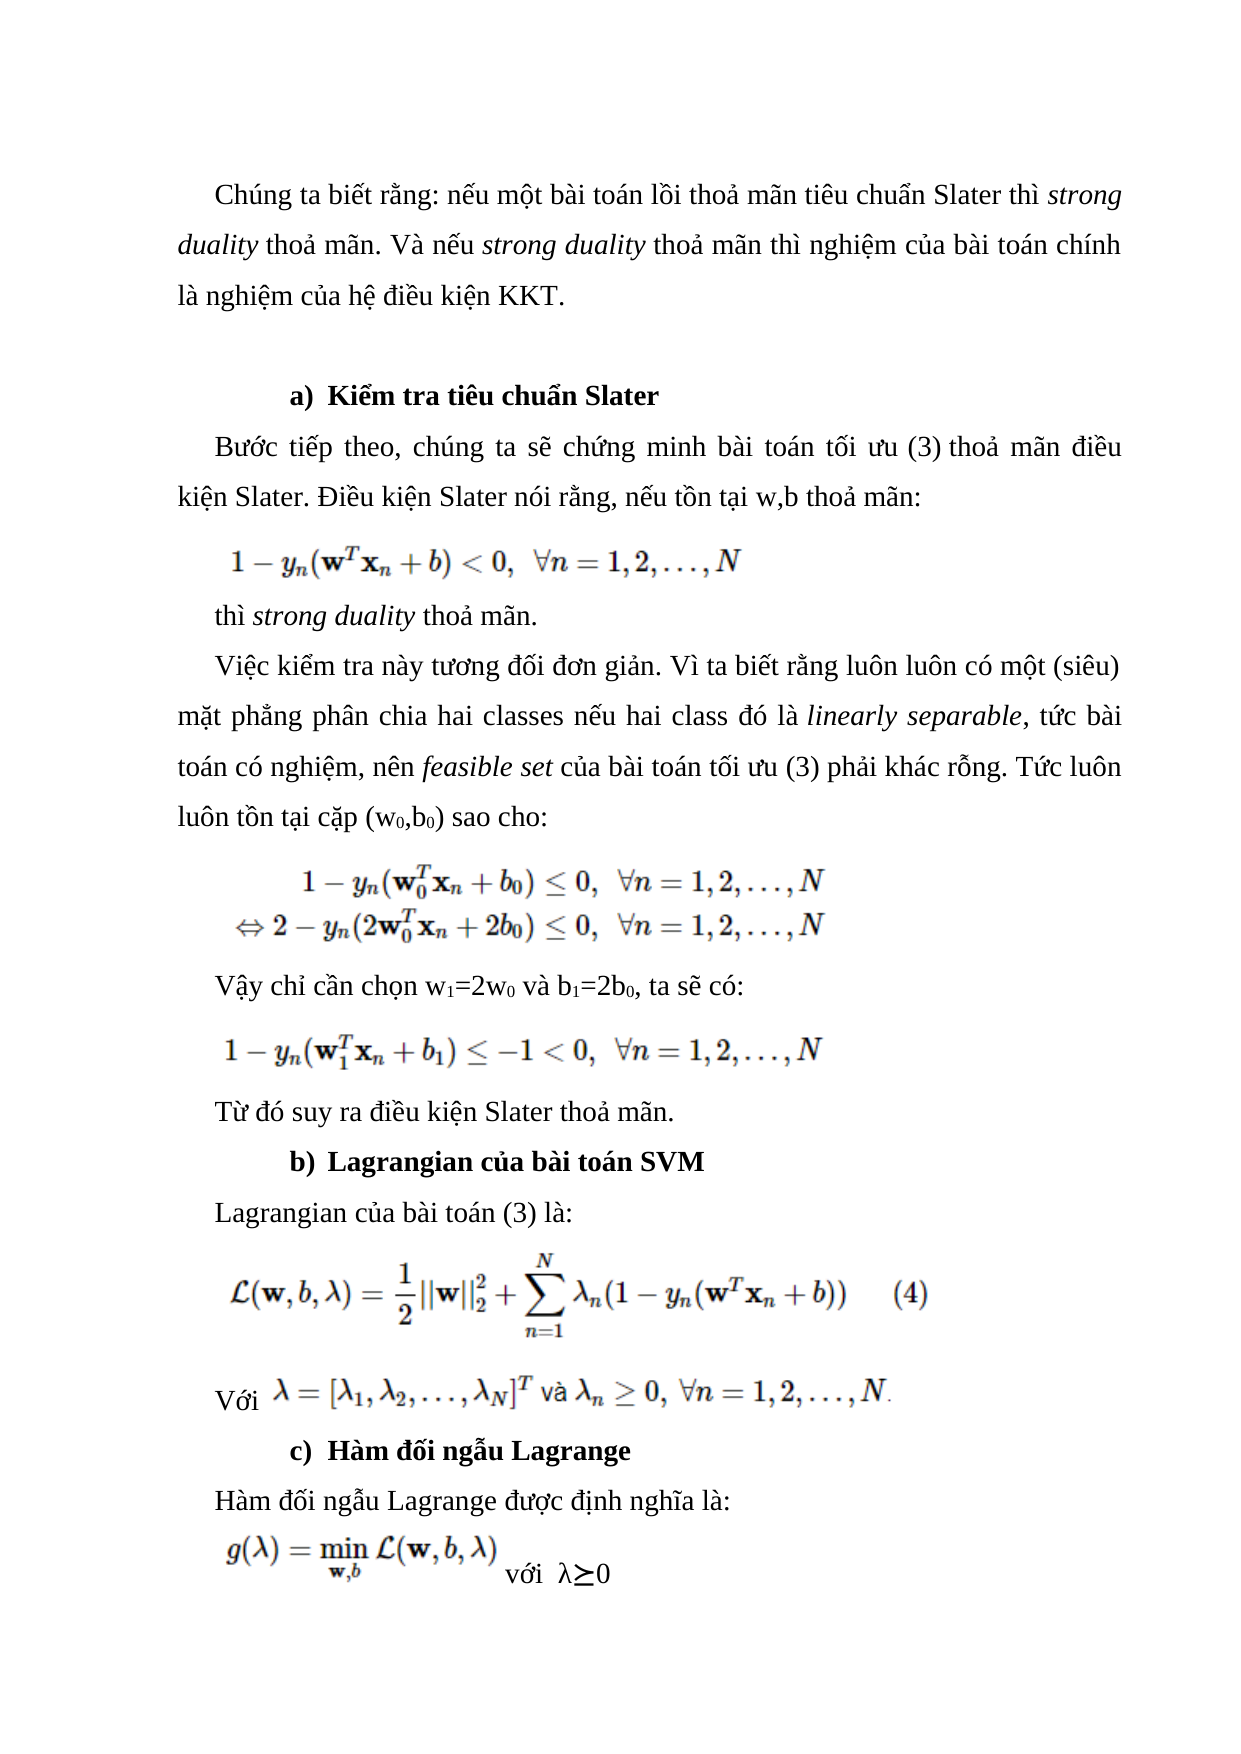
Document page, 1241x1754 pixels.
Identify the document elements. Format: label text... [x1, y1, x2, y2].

text Bước tiếp theo, chúng ta sẽ chứng minh bài toán tối ưu (3) thoả mãn điều kiện Slater. Điều kiện Slater nói rằng, nếu tồn tại w,b thoả mãn: [177, 429, 1122, 513]
text Vậy chỉ cần chọn w1=2w0 và b1=2b0, ta sẽ có: [177, 968, 1122, 1001]
list Kiểm tra tiêu chuẩn Slater [252, 378, 1122, 412]
picture [214, 1245, 940, 1347]
picture [214, 529, 748, 581]
text Từ đó suy ra điều kiện Slater thoả mãn. [177, 1094, 1122, 1128]
text Chúng ta biết rằng: nếu một bài toán lồi thoả mãn tiêu chuẩn Slater thì strong duality thoả mãn. Và nếu strong duality thoả mãn thì nghiệm của bài toán chính là nghiệm của hệ điều kiện KKT. [177, 177, 1122, 311]
picture [214, 1533, 506, 1584]
text Việc kiểm tra này tương đối đơn giản. Vì ta biết rằng luôn luôn có một (siêu) mặt phẳng phân chia hai classes nếu hai class đó là linearly separable, tức bài toán có nghiệm, nên feasible set của bài toán tối ưu (3) phải khác rỗng. Tức luôn luôn tồn tại cặp (w0,b0) sao cho: [177, 648, 1122, 832]
picture [214, 849, 835, 951]
picture [266, 1363, 892, 1411]
text Hàm đối ngẫu Lagrange được định nghĩa là: [177, 1483, 1122, 1517]
text thì strong duality thoả mãn. [177, 598, 1122, 631]
list Lagrangian của bài toán SVM [252, 1144, 1122, 1178]
text Lagrangian của bài toán (3) là: [177, 1195, 1122, 1228]
list Hàm đối ngẫu Lagrange [252, 1433, 1122, 1467]
picture [214, 1017, 832, 1078]
